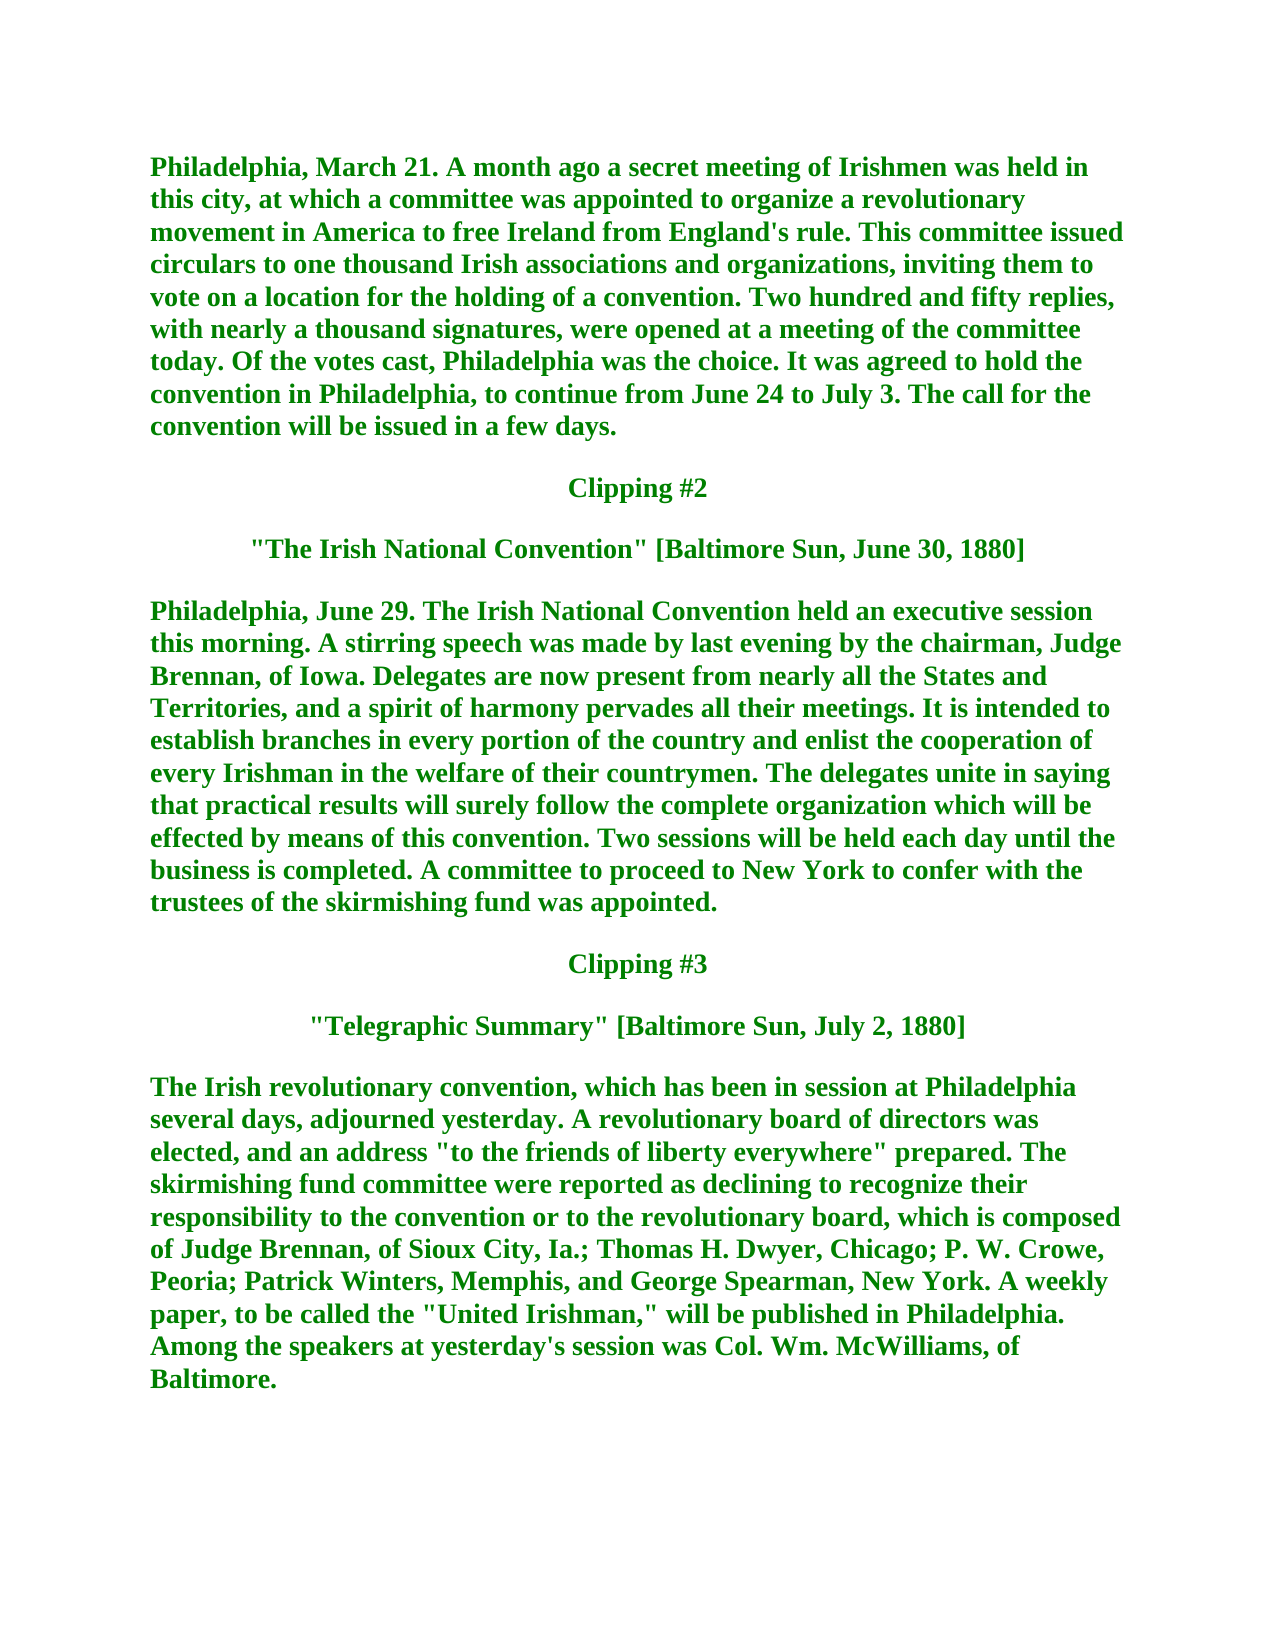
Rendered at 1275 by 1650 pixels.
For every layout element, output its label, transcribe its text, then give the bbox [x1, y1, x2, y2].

text "Telegraphic Summary" [Baltimore Sun, July 2, 1880] [150, 1008, 1125, 1041]
text Clipping #2 [150, 471, 1125, 503]
text The Irish revolutionary convention, which has been in session at Philadelphia several days, adjourned yesterday. A revolutionary board of directors was elected, and an address "to the friends of liberty everywhere" prepared. The skirmishing fund committee were reported as declining to recognize their responsibility to the convention or to the revolutionary board, which is composed of Judge Brennan, of Sioux City, Ia.; Thomas H. Dwyer, Chicago; P. W. Crowe, Peoria; Patrick Winters, Memphis, and George Spearman, New York. A weekly paper, to be called the "United Irishman," will be published in Philadelphia. Among the speakers at yesterday's session was Col. Wm. McWilliams, of Baltimore. [150, 1070, 1125, 1394]
text Clipping #3 [150, 947, 1125, 979]
text Philadelphia, March 21. A month ago a secret meeting of Irishmen was held in this city, at which a committee was appointed to organize a revolutionary movement in America to free Ireland from England's rule. This committee issued circulars to one thousand Irish associations and organizations, inviting them to vote on a location for the holding of a convention. Two hundred and fifty replies, with nearly a thousand signatures, were opened at a meeting of the committee today. Of the votes cast, Philadelphia was the choice. It was agreed to hold the convention in Philadelphia, to continue from June 24 to July 3. The call for the convention will be issued in a few days. [150, 150, 1125, 442]
text Philadelphia, June 29. The Irish National Convention held an executive session this morning. A stirring speech was made by last evening by the chairman, Judge Brennan, of Iowa. Delegates are now present from nearly all the States and Territories, and a spirit of harmony pervades all their meetings. It is intended to establish branches in every portion of the country and enlist the cooperation of every Irishman in the welfare of their countrymen. The delegates unite in saying that practical results will surely follow the complete organization which will be effected by means of this convention. Two sessions will be held each day until the business is completed. A committee to proceed to New York to confer with the trustees of the skirmishing fund was appointed. [150, 594, 1125, 918]
text "The Irish National Convention" [Baltimore Sun, June 30, 1880] [150, 532, 1125, 565]
